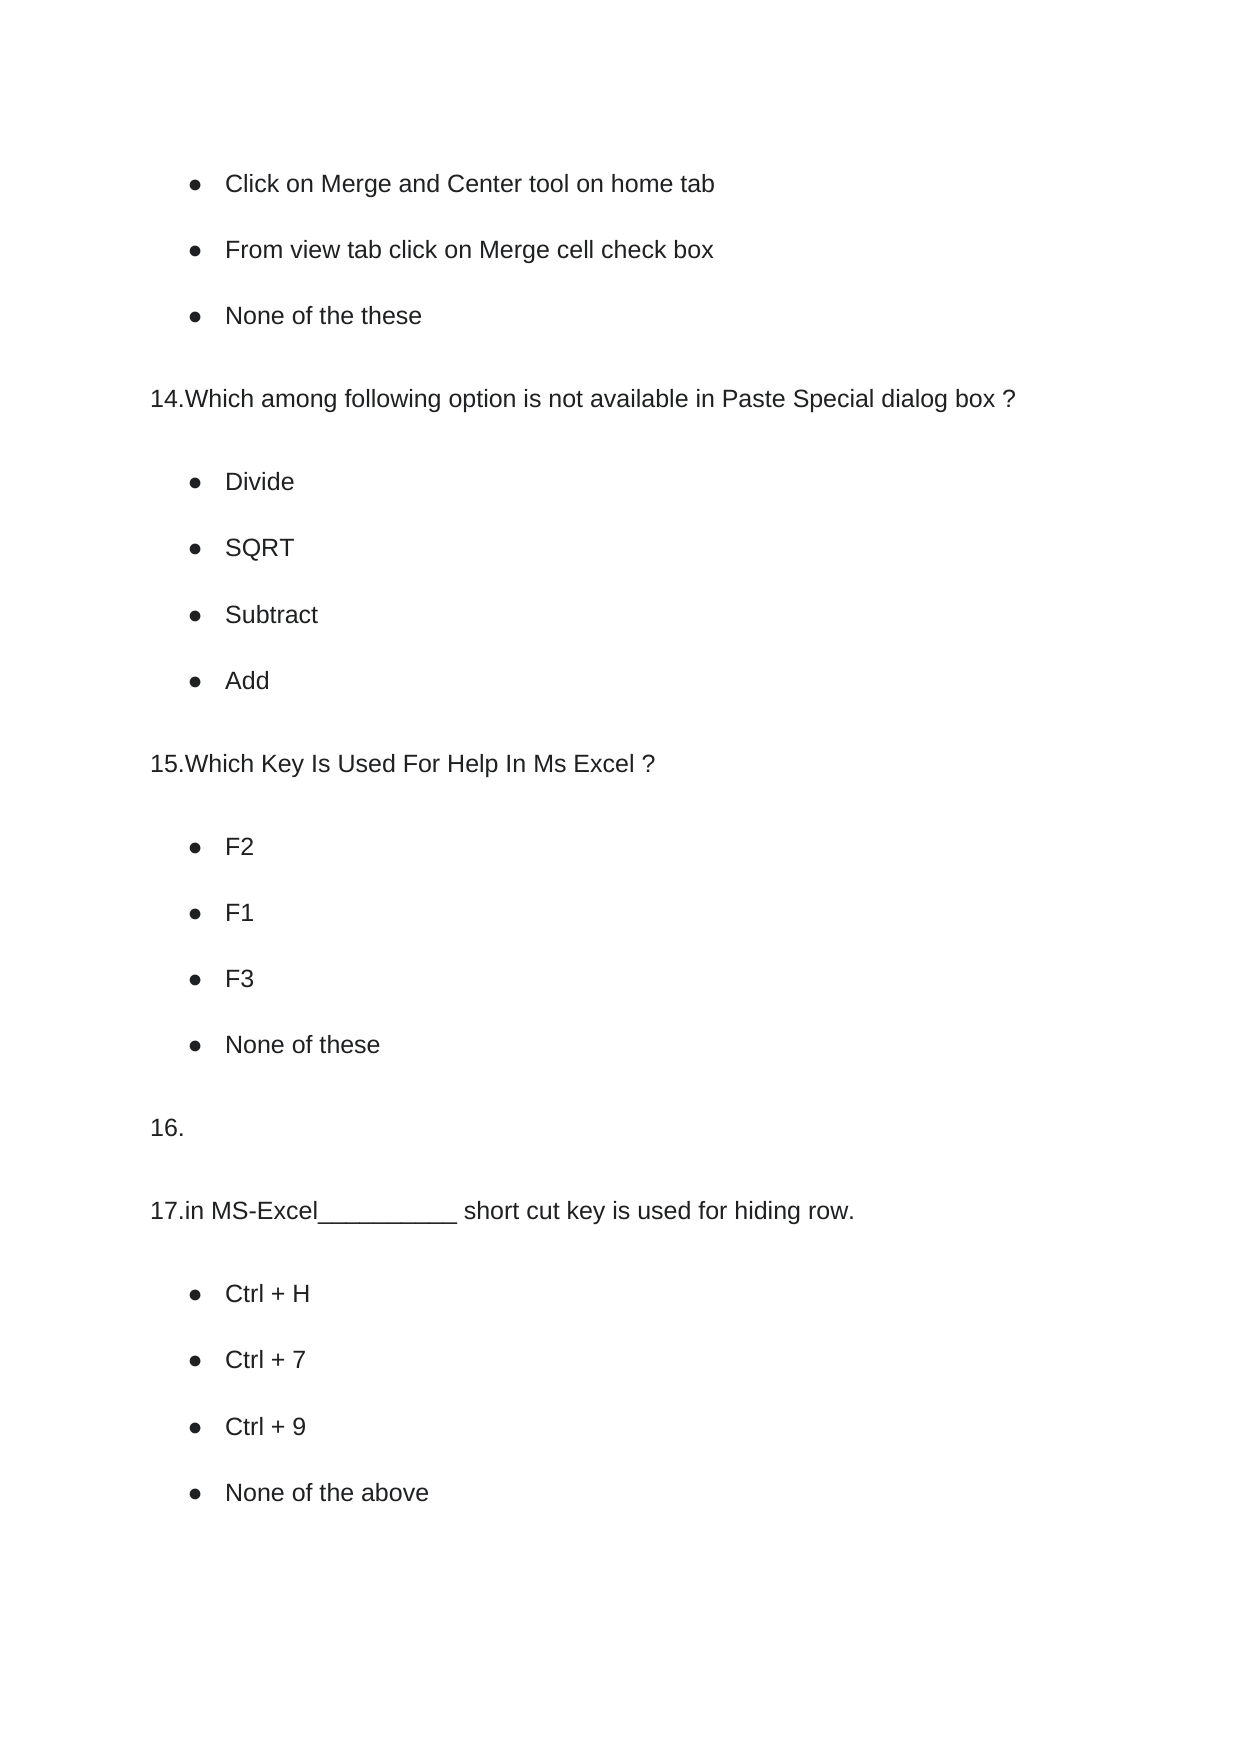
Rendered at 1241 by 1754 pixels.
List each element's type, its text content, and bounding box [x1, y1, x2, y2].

list F1 [187, 879, 1105, 945]
list Ctrl + 9 [187, 1393, 1105, 1459]
list Ctrl + 7 [187, 1327, 1105, 1393]
list SQRT [187, 514, 1105, 581]
list From view tab click on Merge cell check box [187, 216, 1105, 282]
list Add [187, 647, 1105, 713]
list None of the these [187, 282, 1105, 349]
list None of these [187, 1012, 1105, 1078]
text 17.in MS-Excel__________ short cut key is used for hiding row. [150, 1177, 1105, 1244]
list Click on Merge and Center tool on home tab [187, 150, 1105, 216]
text 14.Which among following option is not available in Paste Special dialog box ? [150, 365, 1105, 432]
list F3 [187, 945, 1105, 1012]
list Divide [187, 448, 1105, 514]
list Ctrl + H [187, 1260, 1105, 1327]
text 16. [150, 1094, 1105, 1161]
list Subtract [187, 581, 1105, 647]
list None of the above [187, 1459, 1105, 1525]
text 15.Which Key Is Used For Help In Ms Excel ? [150, 730, 1105, 796]
list F2 [187, 813, 1105, 879]
